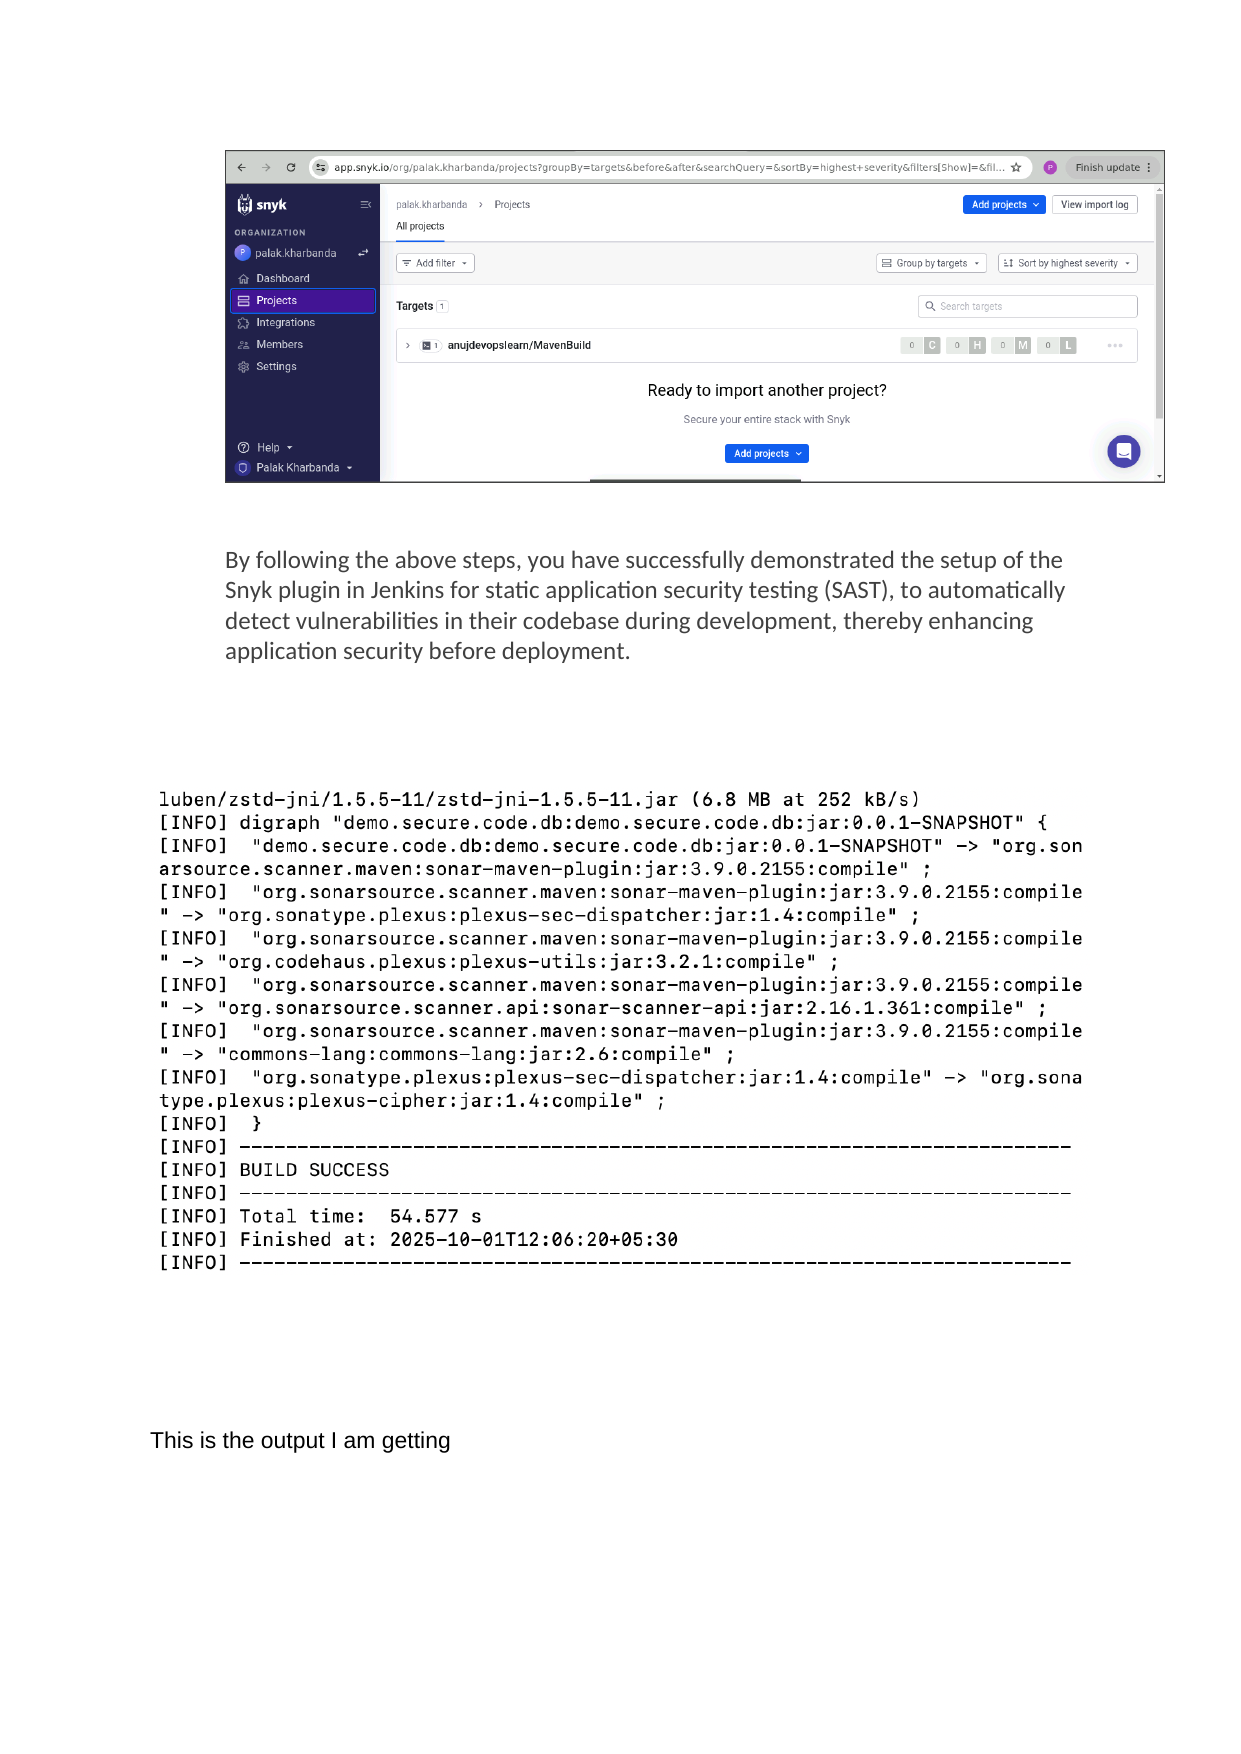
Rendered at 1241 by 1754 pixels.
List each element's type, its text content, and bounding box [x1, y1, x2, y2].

picture [226, 151, 1164, 482]
text This is the output I am getting [150, 1427, 1090, 1453]
list By following the above steps, you have successfully demonstrated the setup of the Snyk plugin in Jenkins for static application security testing (SAST), to automatically detect vulnerabilities in their codebase during development, thereby enhancing application security before deployment. [225, 544, 1090, 666]
picture [150, 787, 1091, 1275]
